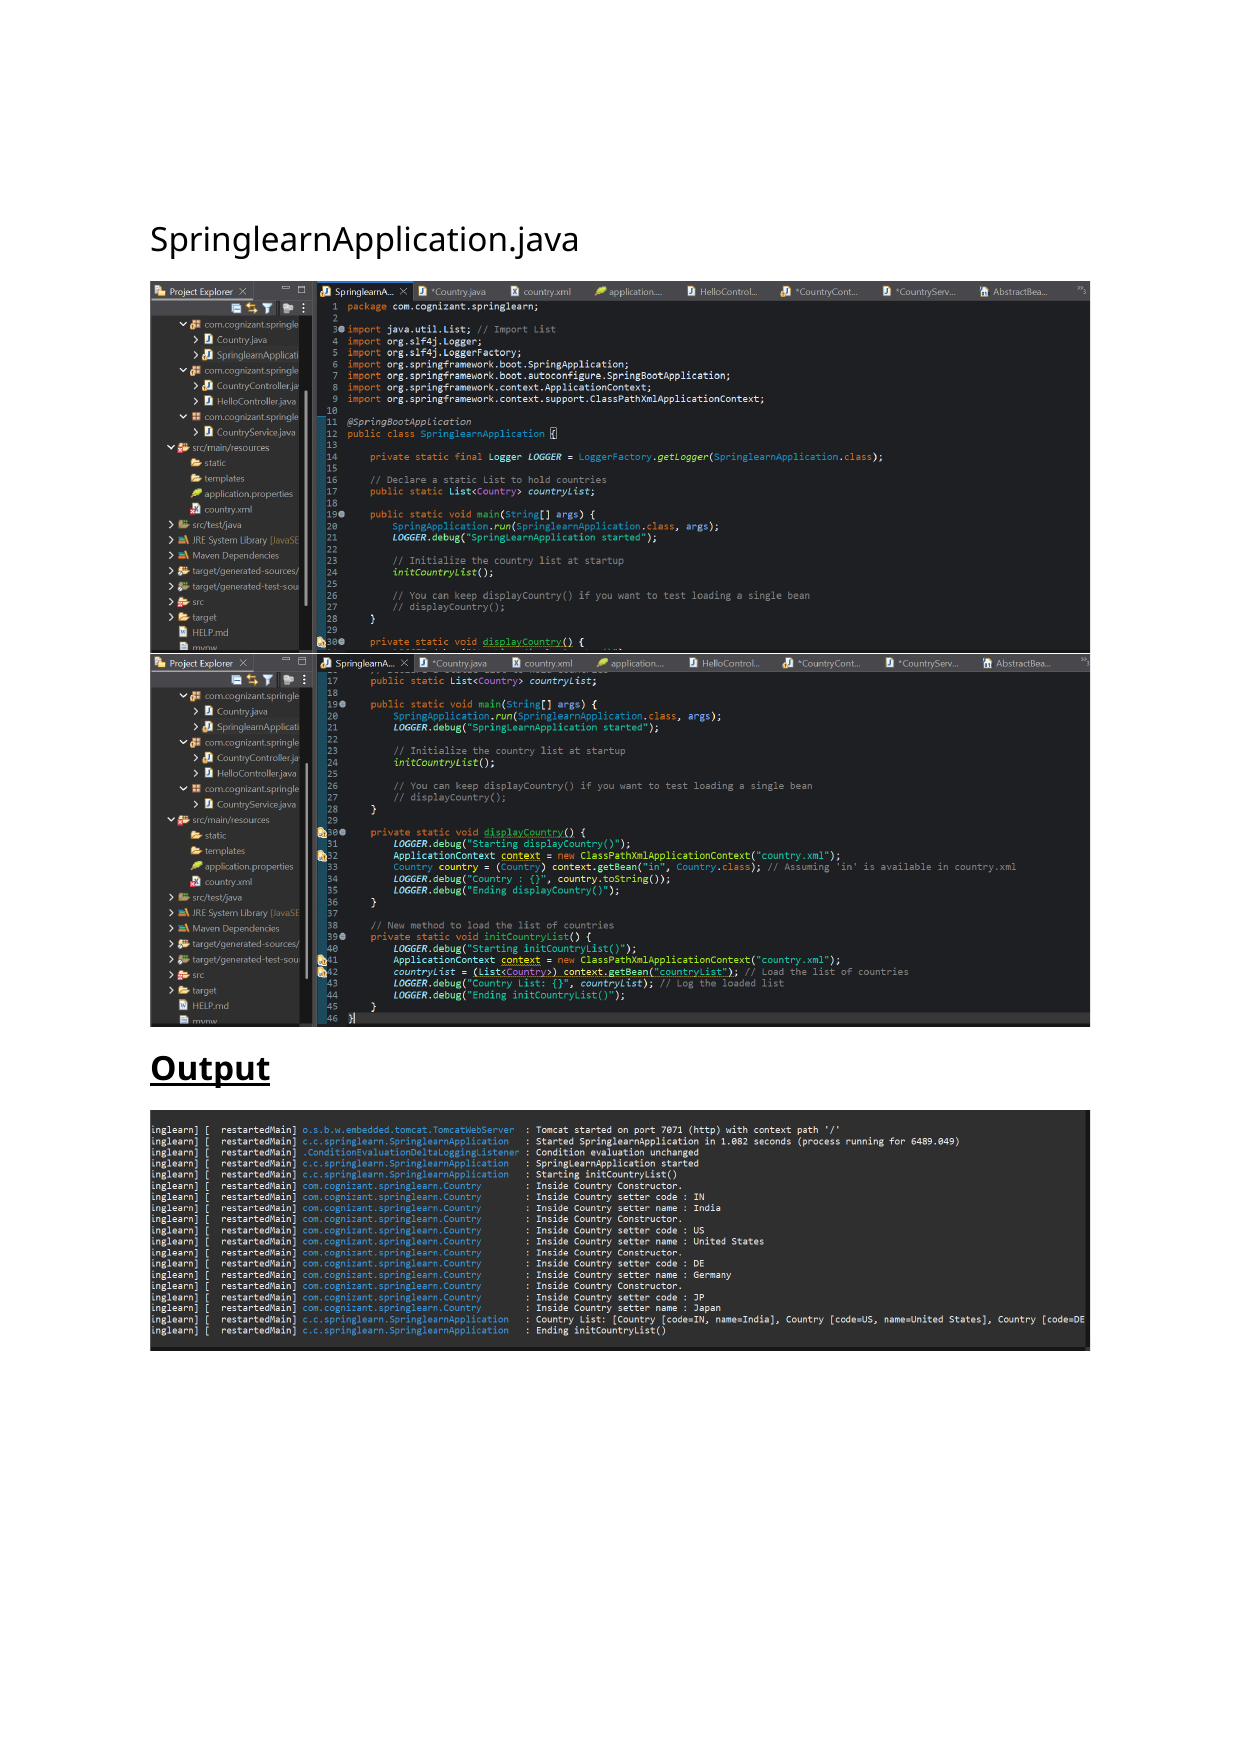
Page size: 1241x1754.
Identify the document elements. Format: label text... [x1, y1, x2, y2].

picture [150, 281, 1091, 653]
picture [150, 1110, 1091, 1351]
text SpringlearnApplication.java [150, 216, 1090, 261]
text Output [150, 1045, 1090, 1090]
picture [150, 654, 1091, 1027]
